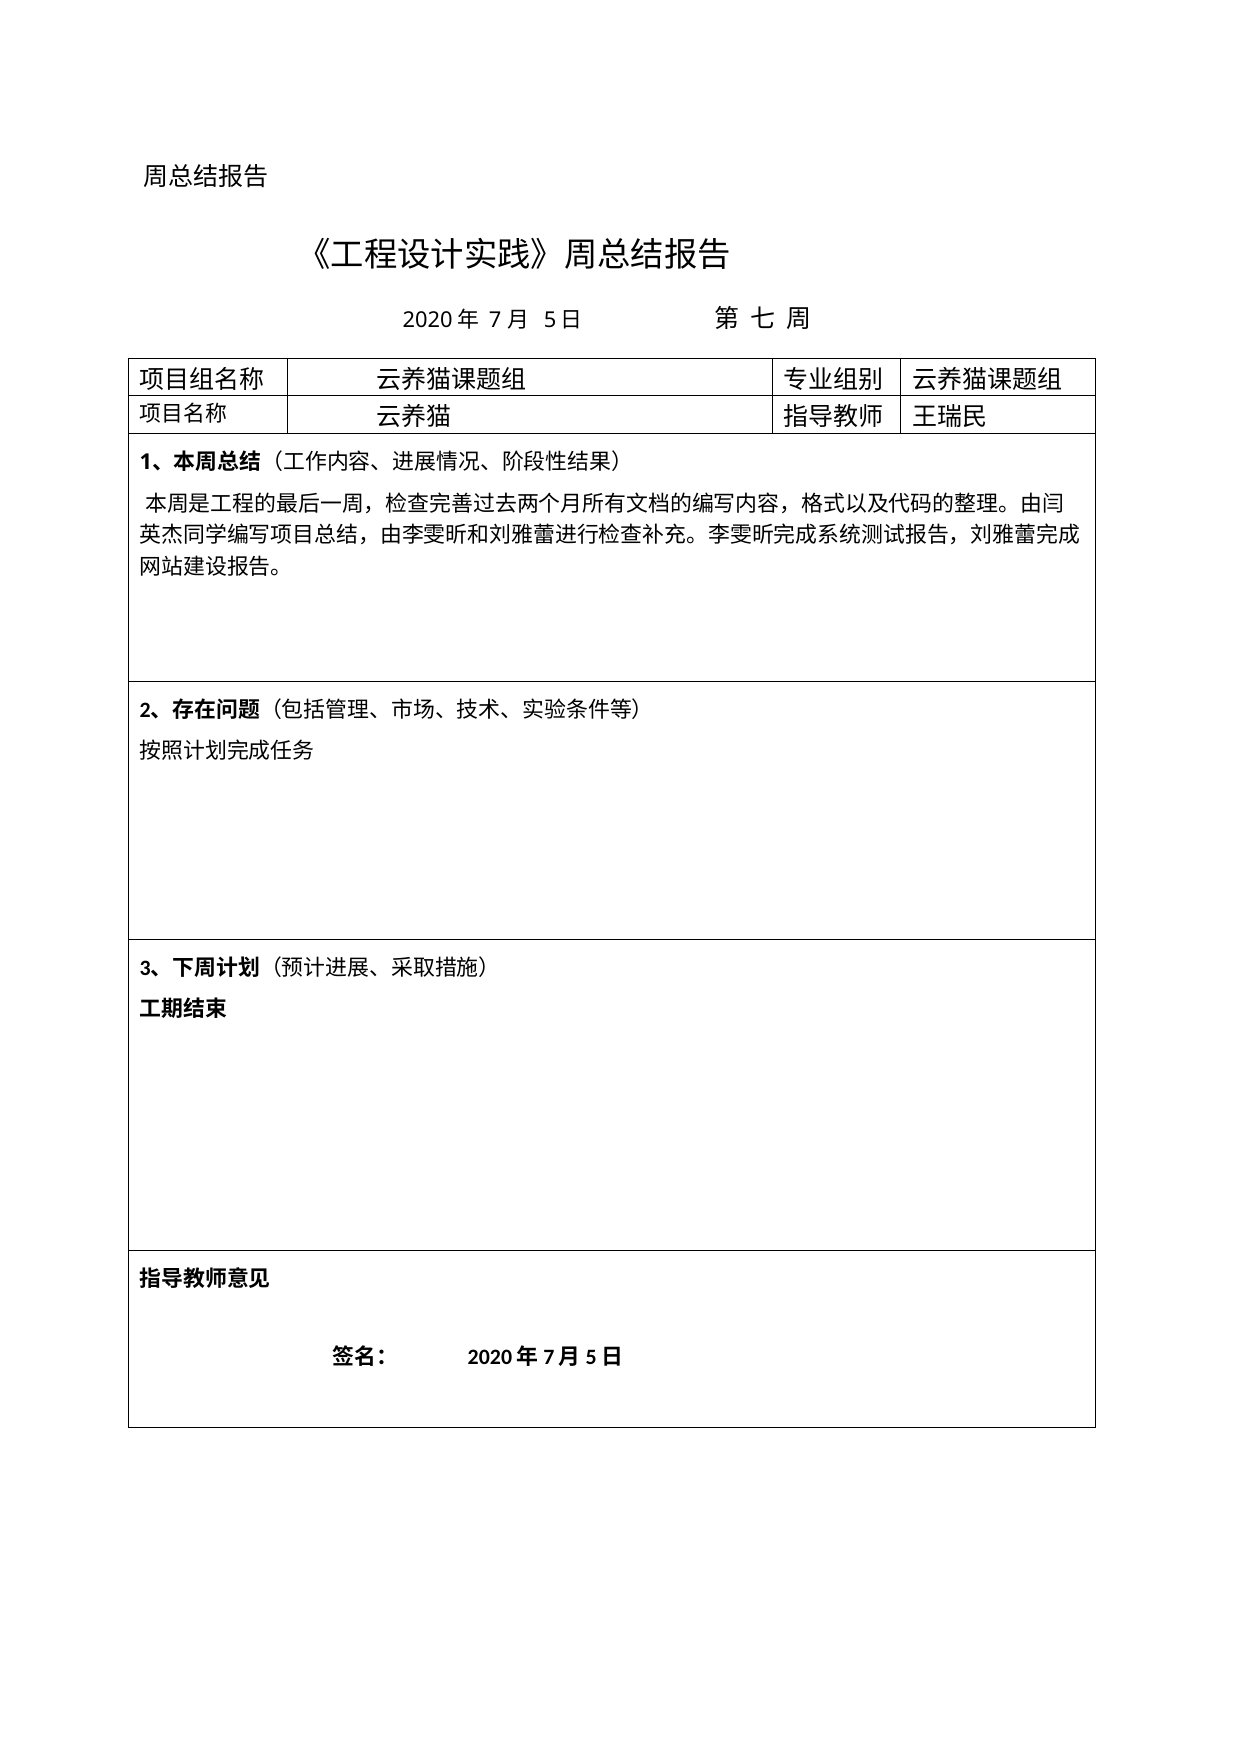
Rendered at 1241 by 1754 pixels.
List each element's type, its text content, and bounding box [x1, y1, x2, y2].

table_cell 指导教师 [773, 396, 900, 433]
table_header 云养猫课题组 [901, 359, 1095, 395]
table_cell 王瑞民 [901, 396, 1095, 433]
table_cell 指导教师意见 签名： 2020年 7月 5日 [129, 1251, 1095, 1427]
text 2020年 7 月 5日 第 七 周 [118, 284, 1122, 349]
table_header 云养猫课题组 [288, 359, 772, 395]
table_header 项目组名称 [129, 359, 287, 395]
table_cell 云养猫 [288, 396, 772, 433]
subtitle 周总结报告 [118, 142, 1122, 207]
table_cell 项目名称 [129, 396, 287, 433]
table_cell 1、本周总结（工作内容、进展情况、阶段性结果） 本周是工程的最后一周，检查完善过去两个月所有文档的编写内容，格式以及代码的整理。由闫英杰同学编写项目总结，由李雯昕和刘雅蕾进行检查补充。李雯昕完成系统测试报告，刘雅蕾完成网站建设报告。 [129, 434, 1095, 681]
table_header 专业组别 [773, 359, 900, 395]
text 《工程设计实践》周总结报告 [118, 219, 1122, 284]
table_cell 2、存在问题（包括管理、市场、技术、实验条件等） 按照计划完成任务 [129, 682, 1095, 939]
table_cell 3、下周计划（预计进展、采取措施） 工期结束 [129, 940, 1095, 1250]
